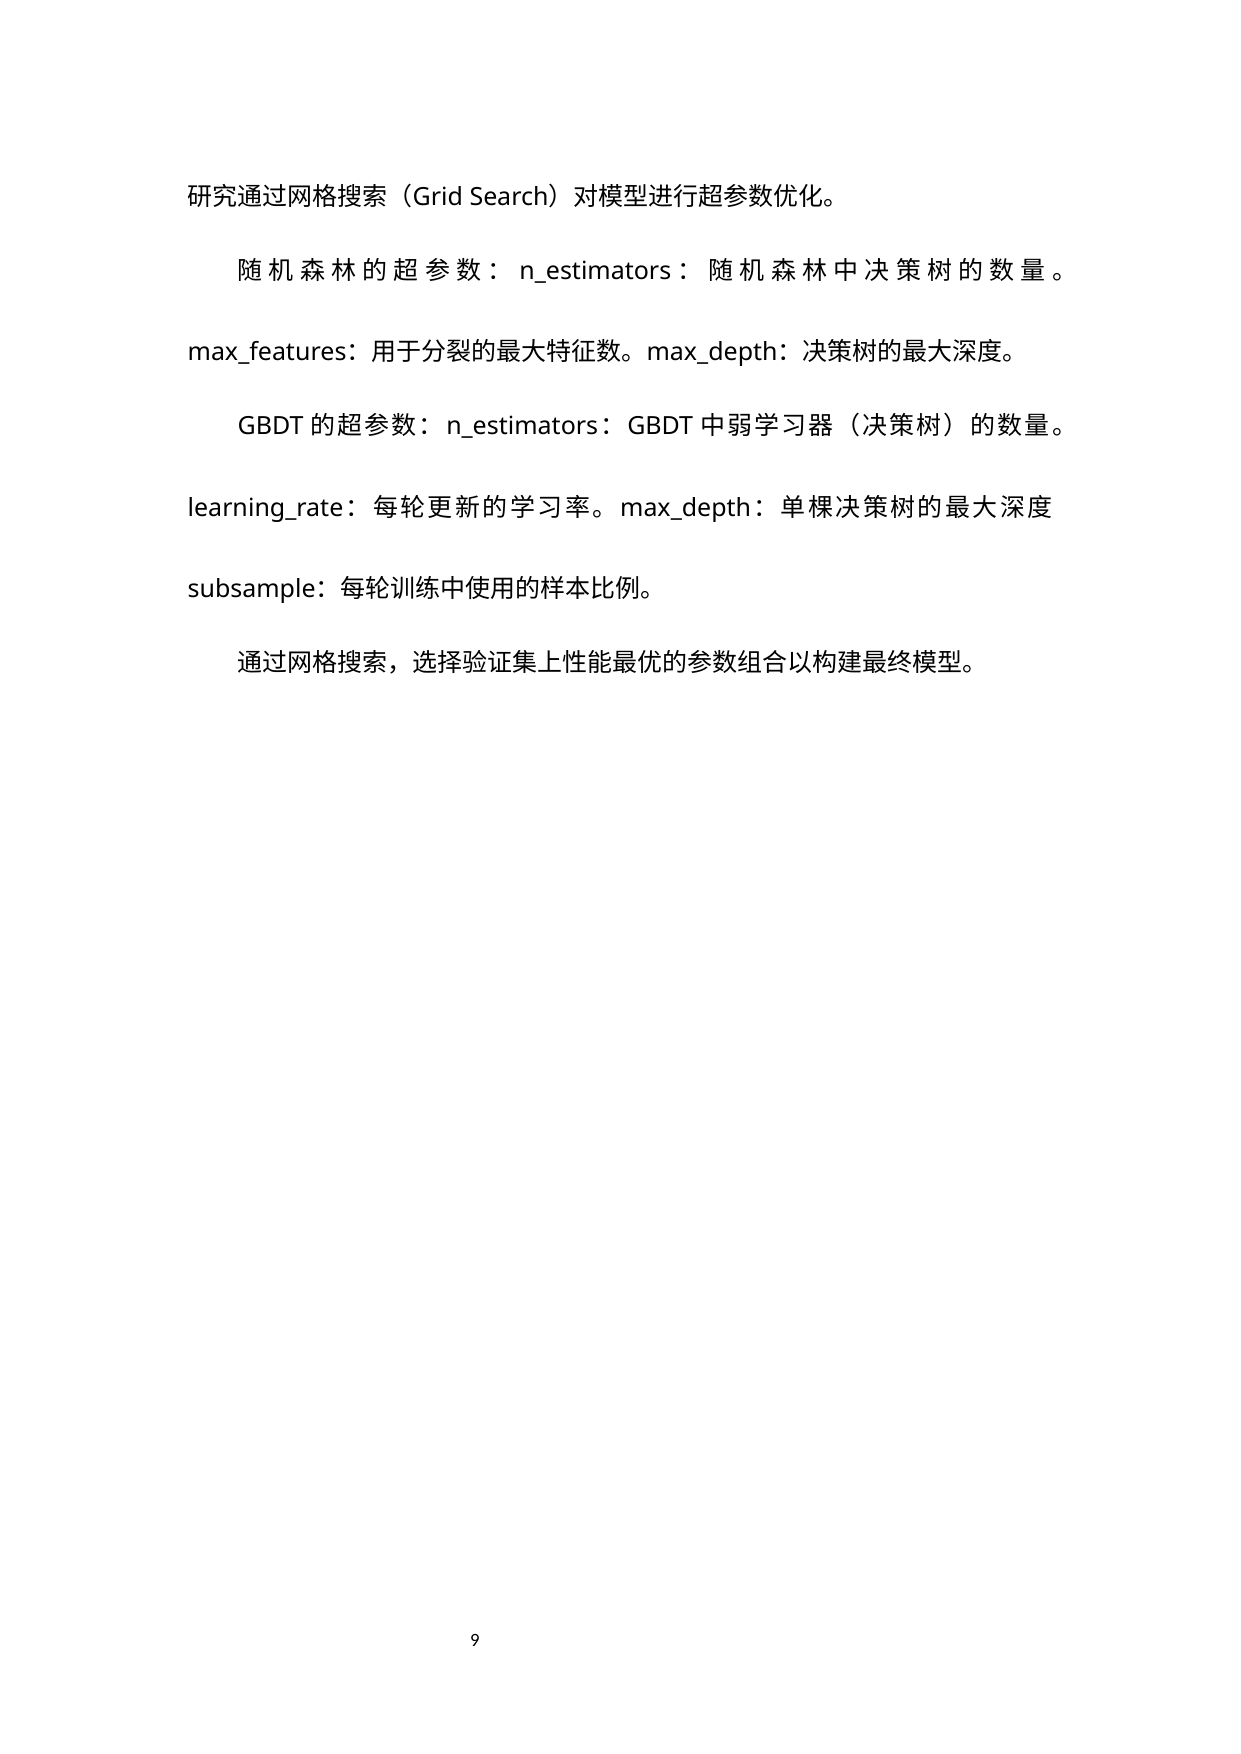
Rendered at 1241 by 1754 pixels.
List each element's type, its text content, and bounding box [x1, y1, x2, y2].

text 随机森林的超参数：n_estimators：随机森林中决策树的数量。max_features：用于分裂的最大特征数。max_depth：决策树的最大深度。 [187, 236, 1053, 382]
text 通过网格搜索，选择验证集上性能最优的参数组合以构建最终模型。 [187, 628, 1053, 693]
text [187, 162, 1053, 227]
text GBDT的超参数：n_estimators：GBDT中弱学习器（决策树）的数量。learning_rate：每轮更新的学习率。max_depth：单棵决策树的最大深度subsample：每轮训练中使用的样本比例。 [187, 391, 1053, 619]
